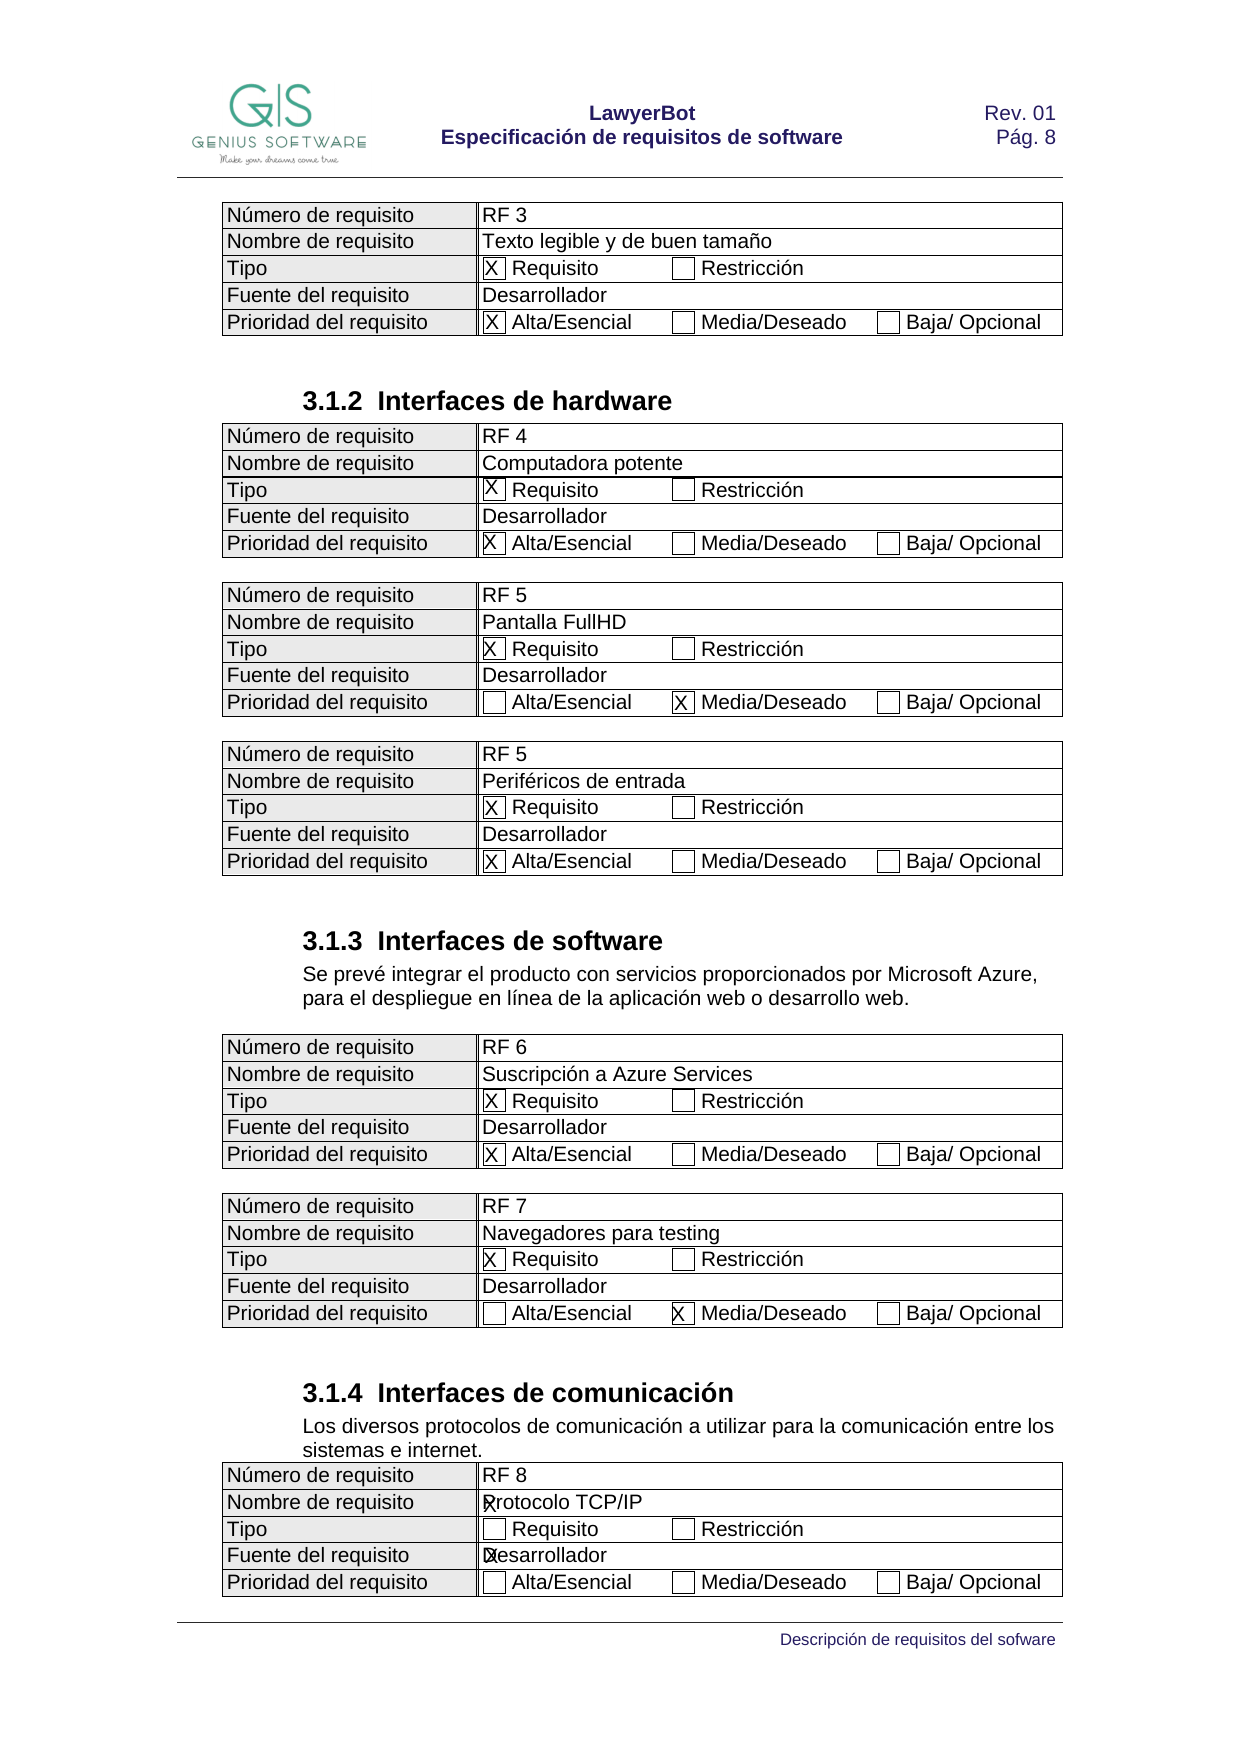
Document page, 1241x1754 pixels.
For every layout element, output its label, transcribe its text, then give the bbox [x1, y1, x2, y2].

table_cell Restricción [664, 1089, 1062, 1114]
table_cell Requisito [479, 795, 664, 821]
table_cell Baja/ Opcional [869, 1142, 1062, 1168]
subtitle Interfaces de software [302, 924, 1063, 956]
table_header RF 3 [479, 203, 1062, 228]
table_cell Tipo [223, 636, 476, 662]
table_cell Requisito [479, 478, 664, 503]
table_cell Texto legible y de buen tamaño [479, 229, 1062, 255]
table_cell Desarrollador [479, 1543, 1062, 1569]
table_cell Baja/ Opcional [869, 690, 1062, 716]
table_cell Tipo [223, 795, 476, 821]
table_cell Alta/Esencial [479, 310, 664, 335]
table_cell Tipo [223, 1247, 476, 1273]
table_cell Alta/Esencial [479, 849, 664, 874]
table_cell Tipo [223, 1517, 476, 1542]
table_cell Restricción [664, 256, 1062, 282]
table_cell Restricción [664, 1517, 1062, 1542]
table_cell Nombre de requisito [223, 1221, 476, 1246]
table_header RF 7 [479, 1194, 1062, 1219]
table_cell Prioridad del requisito [223, 310, 476, 335]
table_header Número de requisito [223, 742, 476, 767]
table_cell Requisito [479, 1247, 664, 1273]
table_cell Prioridad del requisito [223, 1570, 476, 1596]
table_cell Fuente del requisito [223, 822, 476, 848]
table_cell Suscripción a Azure Services [479, 1062, 1062, 1087]
table_cell Tipo [223, 1089, 476, 1114]
table_cell Media/Deseado [664, 531, 869, 557]
table_header RF 8 [479, 1463, 1062, 1489]
table_header Número de requisito [223, 203, 476, 228]
table_cell Protocolo TCP/IP [479, 1490, 1062, 1516]
table_cell Requisito [479, 636, 664, 662]
table_cell Restricción [664, 795, 1062, 821]
text Se prevé integrar el producto con servicios proporcionados por Microsoft Azure, para el despliegue en línea de la aplicación web o desarrollo web. [302, 962, 1063, 1010]
table_cell Nombre de requisito [223, 1062, 476, 1087]
table_cell Desarrollador [479, 822, 1062, 848]
table_cell Fuente del requisito [223, 663, 476, 689]
table_cell Prioridad del requisito [223, 690, 476, 716]
subtitle Interfaces de comunicación [302, 1377, 1063, 1408]
table_header RF 5 [479, 583, 1062, 608]
table_cell Desarrollador [479, 1274, 1062, 1300]
table_cell Nombre de requisito [223, 610, 476, 635]
table_cell Nombre de requisito [223, 1490, 476, 1516]
table_cell Prioridad del requisito [223, 531, 476, 557]
table_cell Media/Deseado [664, 1301, 869, 1327]
picture [185, 81, 372, 170]
table_cell Requisito [479, 1517, 664, 1542]
table_cell Desarrollador [479, 504, 1062, 530]
table_cell Nombre de requisito [223, 229, 476, 255]
table_cell Media/Deseado [664, 1142, 869, 1168]
table_cell Desarrollador [479, 283, 1062, 309]
table_cell Alta/Esencial [479, 690, 664, 716]
table_cell Alta/Esencial [479, 1570, 664, 1596]
table_cell Restricción [664, 1247, 1062, 1273]
table_cell Alta/Esencial [479, 1142, 664, 1168]
table_header Número de requisito [223, 424, 476, 450]
table_header Número de requisito [223, 1194, 476, 1219]
table_cell Media/Deseado [664, 310, 869, 335]
table_cell Fuente del requisito [223, 283, 476, 309]
table_cell Requisito [479, 256, 664, 282]
table_cell Media/Deseado [664, 1570, 869, 1596]
table_cell Prioridad del requisito [223, 1142, 476, 1168]
table_cell Baja/ Opcional [869, 310, 1062, 335]
table_cell Restricción [664, 478, 1062, 503]
table_cell Computadora potente [479, 451, 1062, 476]
table_cell Baja/ Opcional [869, 1301, 1062, 1327]
table_cell Nombre de requisito [223, 769, 476, 794]
table_cell Media/Deseado [664, 849, 869, 874]
table_cell Navegadores para testing [479, 1221, 1062, 1246]
table_cell Restricción [664, 636, 1062, 662]
table_header RF 5 [479, 742, 1062, 767]
table_cell Prioridad del requisito [223, 1301, 476, 1327]
table_cell Alta/Esencial [479, 1301, 664, 1327]
table_header Número de requisito [223, 1035, 476, 1061]
table_cell Prioridad del requisito [223, 849, 476, 874]
table_cell Requisito [479, 1089, 664, 1114]
table_cell Baja/ Opcional [869, 1570, 1062, 1596]
table_cell Nombre de requisito [223, 451, 476, 476]
table_header RF 6 [479, 1035, 1062, 1061]
table_cell Fuente del requisito [223, 504, 476, 530]
table_header RF 4 [479, 424, 1062, 450]
table_cell Tipo [223, 256, 476, 282]
table_cell Desarrollador [479, 663, 1062, 689]
table_cell Desarrollador [479, 1115, 1062, 1141]
table_cell Pantalla FullHD [479, 610, 1062, 635]
table_cell Alta/Esencial [479, 531, 664, 557]
subtitle Interfaces de hardware [302, 385, 1063, 417]
table_cell Media/Deseado [664, 690, 869, 716]
table_cell Baja/ Opcional [869, 849, 1062, 874]
table_cell Fuente del requisito [223, 1274, 476, 1300]
table_cell Tipo [223, 478, 476, 503]
table_cell Fuente del requisito [223, 1115, 476, 1141]
table_cell Baja/ Opcional [869, 531, 1062, 557]
table_cell Periféricos de entrada [479, 769, 1062, 794]
table_header Número de requisito [223, 583, 476, 608]
text Los diversos protocolos de comunicación a utilizar para la comunicación entre los sistemas e internet. [302, 1414, 1063, 1462]
table_cell Fuente del requisito [223, 1543, 476, 1569]
table_header Número de requisito [223, 1463, 476, 1489]
